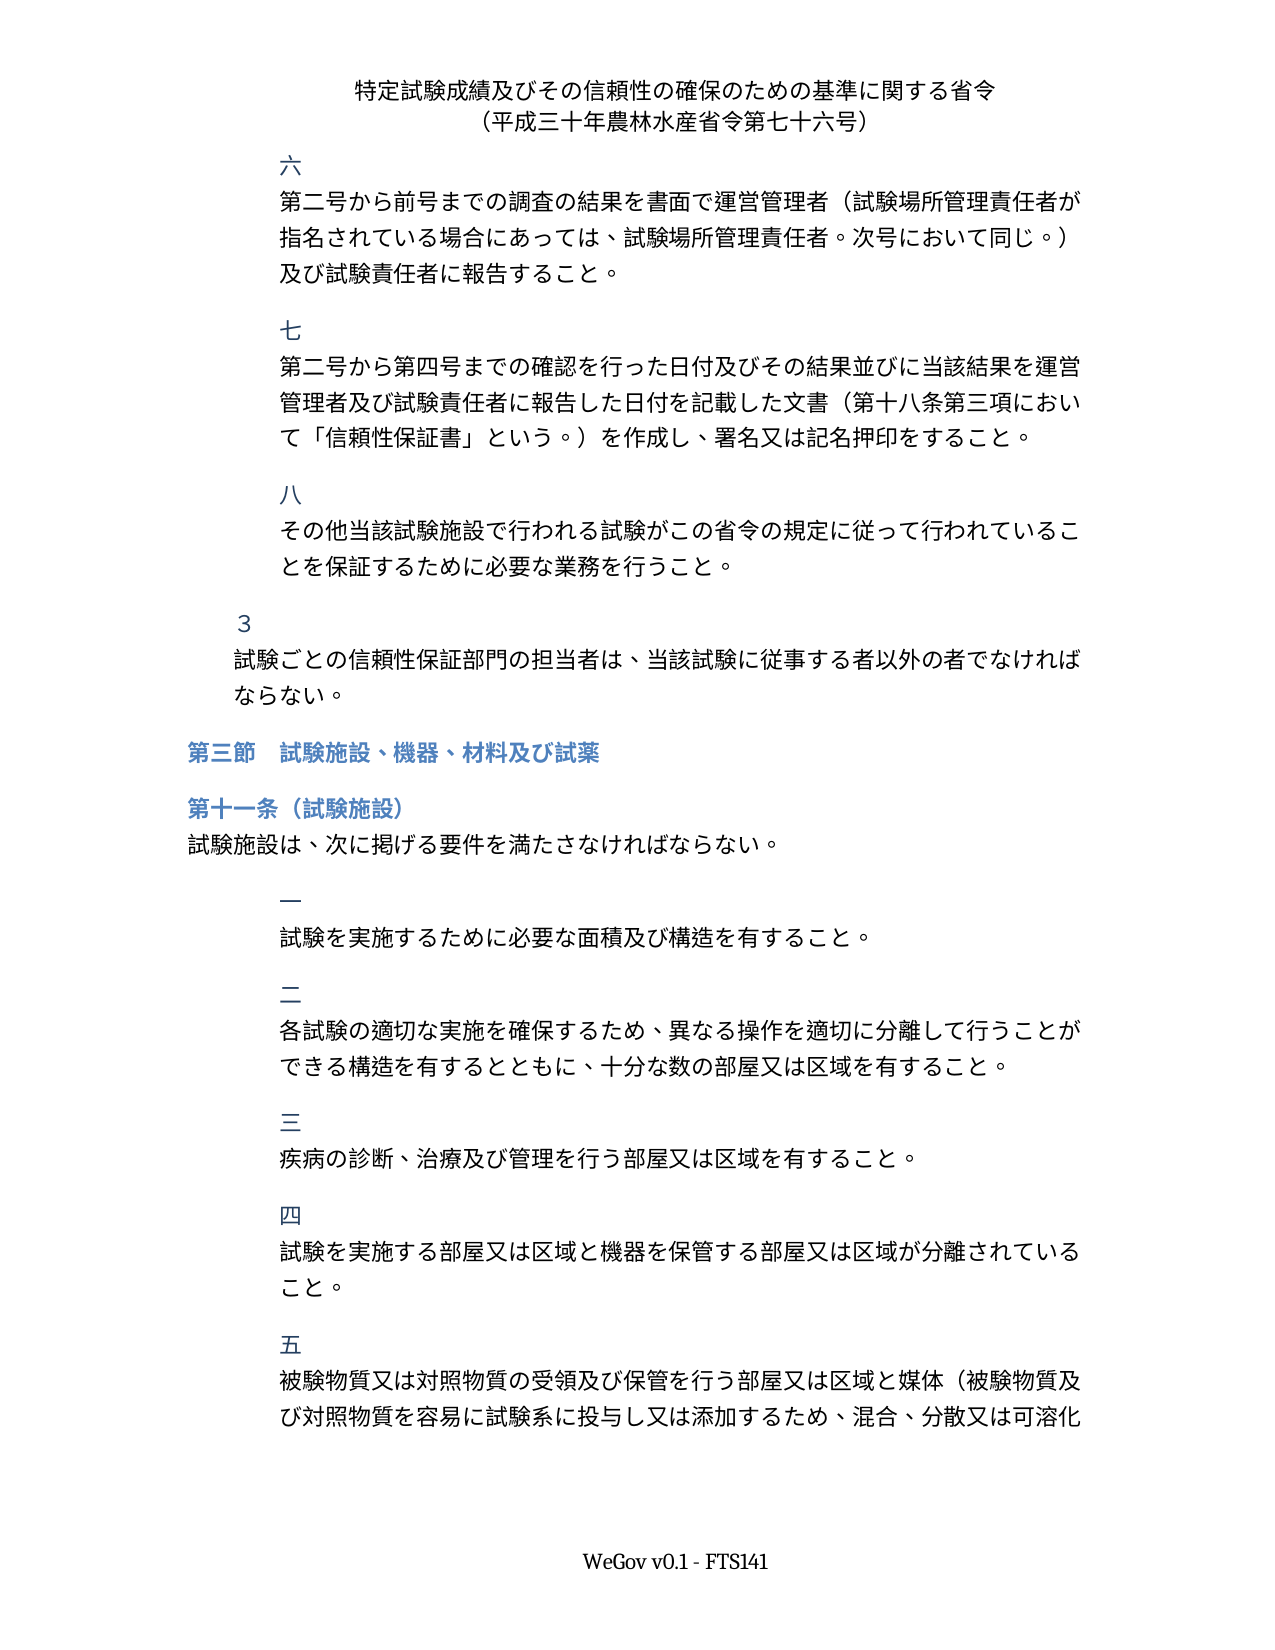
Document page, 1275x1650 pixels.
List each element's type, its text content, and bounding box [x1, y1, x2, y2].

subtitle 八 [279, 479, 1087, 510]
text 試験ごとの信頼性保証部門の担当者は、当該試験に従事する者以外の者でなければならない。 [233, 644, 1087, 711]
subtitle 三 [279, 1107, 1087, 1138]
text 第二号から第四号までの確認を行った日付及びその結果並びに当該結果を運営管理者及び試験責任者に報告した日付を記載した文書（第十八条第三項において「信頼性保証書」という。）を作成し、署名又は記名押印をすること。 [279, 351, 1087, 454]
subtitle 五 [279, 1329, 1087, 1360]
subtitle ３ [233, 608, 1087, 639]
subtitle 四 [279, 1200, 1087, 1231]
subtitle 六 [279, 150, 1087, 181]
text 第二号から前号までの調査の結果を書面で運営管理者（試験場所管理責任者が指名されている場合にあっては、試験場所管理責任者。次号において同じ。）及び試験責任者に報告すること。 [279, 186, 1087, 289]
subtitle 二 [279, 979, 1087, 1010]
text 疾病の診断、治療及び管理を行う部屋又は区域を有すること。 [279, 1143, 1087, 1174]
text 試験を実施するために必要な面積及び構造を有すること。 [279, 922, 1087, 953]
subtitle 一 [279, 886, 1087, 917]
subtitle 七 [279, 314, 1087, 346]
text 試験を実施する部屋又は区域と機器を保管する部屋又は区域が分離されていること。 [279, 1236, 1087, 1303]
text 試験施設は、次に掲げる要件を満たさなければならない。 [187, 829, 1087, 860]
subtitle 第三節 試験施設、機器、材料及び試薬 [187, 736, 1087, 768]
subtitle 第十一条（試験施設） [187, 793, 1087, 824]
text 各試験の適切な実施を確保するため、異なる操作を適切に分離して行うことができる構造を有するとともに、十分な数の部屋又は区域を有すること。 [279, 1014, 1087, 1082]
text 被験物質又は対照物質の受領及び保管を行う部屋又は区域と媒体（被験物質及び対照物質を容易に試験系に投与し又は添加するため、混合、分散又は可溶化をする目的で使用される物質をいう。第十四条第六号において同じ。）と被験物質との混合を行う部屋又は区域が分離されていること。 [279, 1364, 1087, 1432]
text その他当該試験施設で行われる試験がこの省令の規定に従って行われていることを保証するために必要な業務を行うこと。 [279, 515, 1087, 582]
